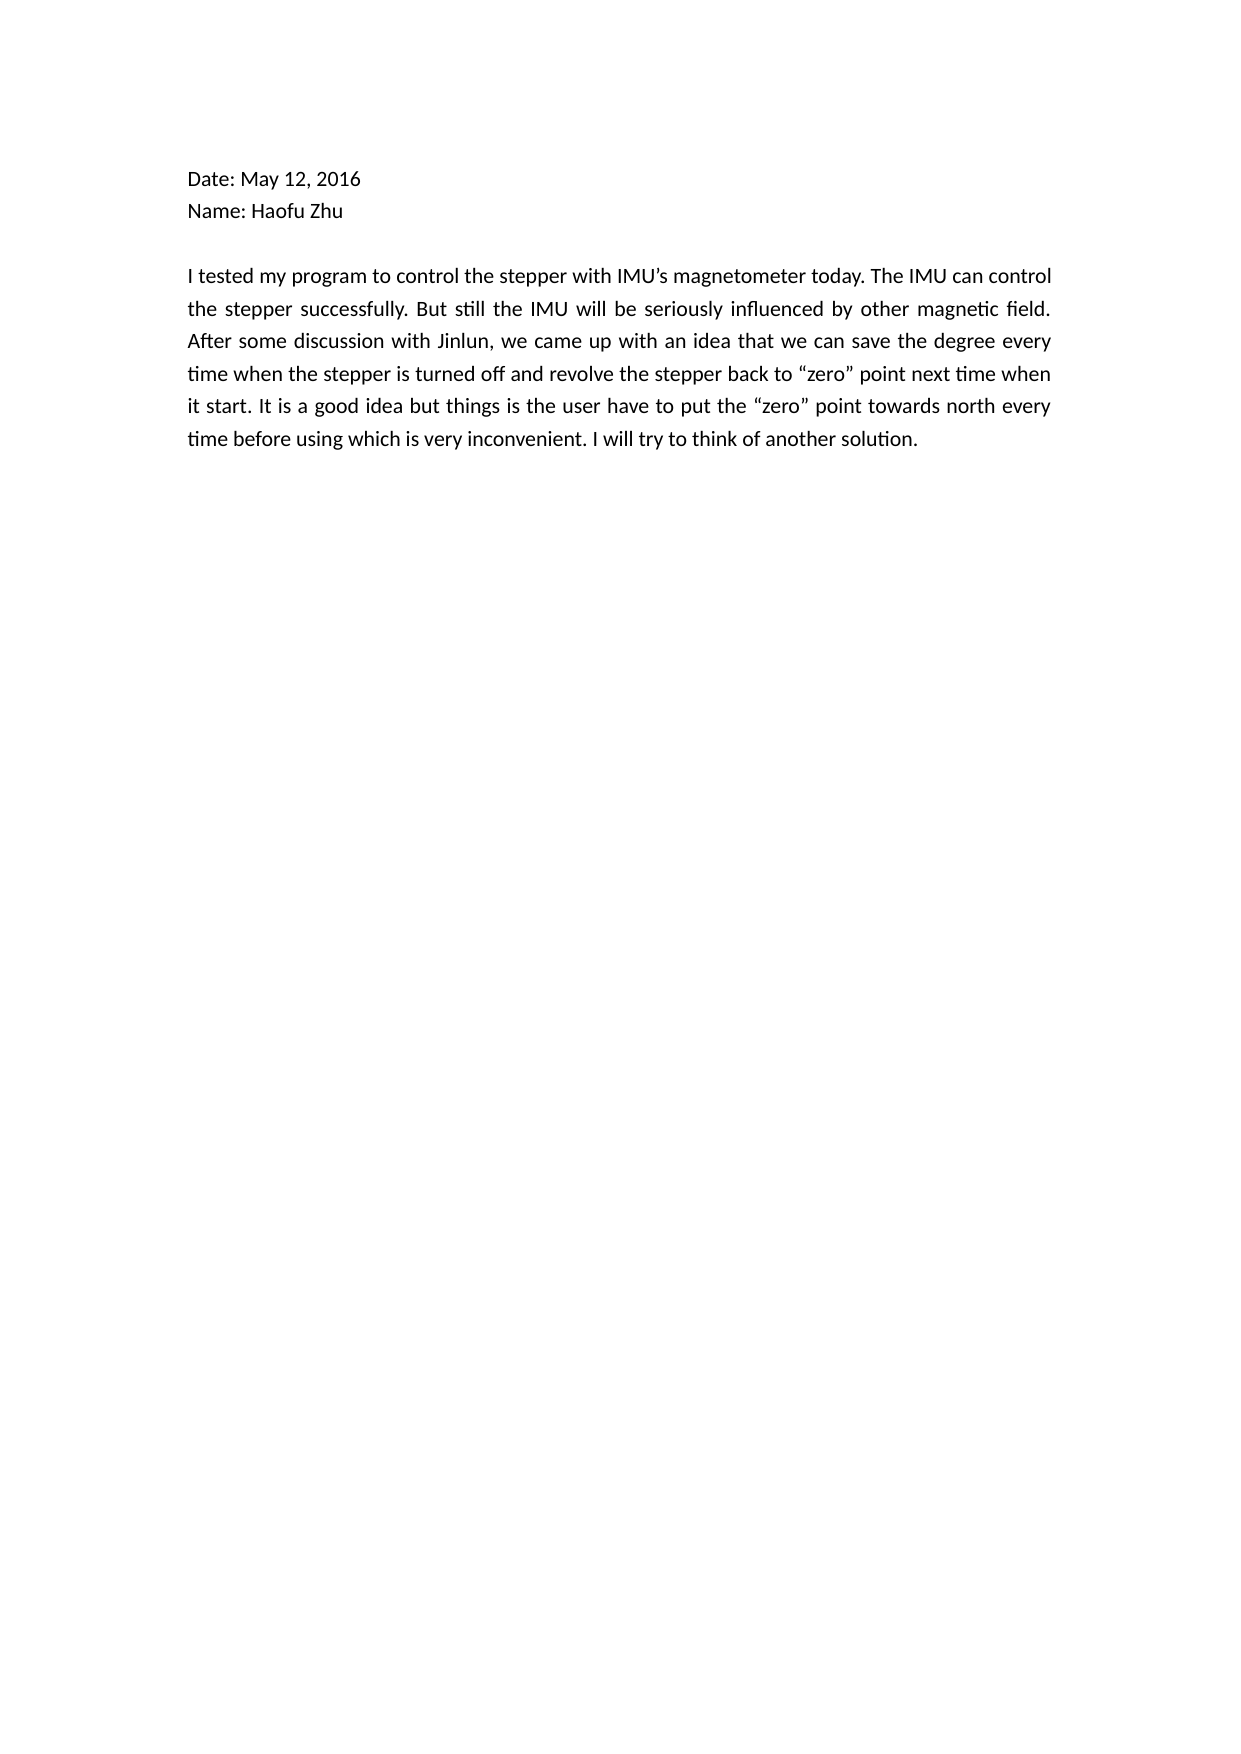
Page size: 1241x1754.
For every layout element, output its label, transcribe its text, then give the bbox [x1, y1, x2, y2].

text Date: May 12, 2016 [187, 162, 1053, 194]
text Name: Haofu Zhu [187, 194, 1053, 227]
text I tested my program to control the stepper with IMU’s magnetometer today. The IMU can control the stepper successfully. But still the IMU will be seriously influenced by other magnetic field. After some discussion with Jinlun, we came up with an idea that we can save the degree every time when the stepper is turned off and revolve the stepper back to “zero” point next time when it start. It is a good idea but things is the user have to put the “zero” point towards north every time before using which is very inconvenient. I will try to think of another solution. [187, 259, 1053, 454]
